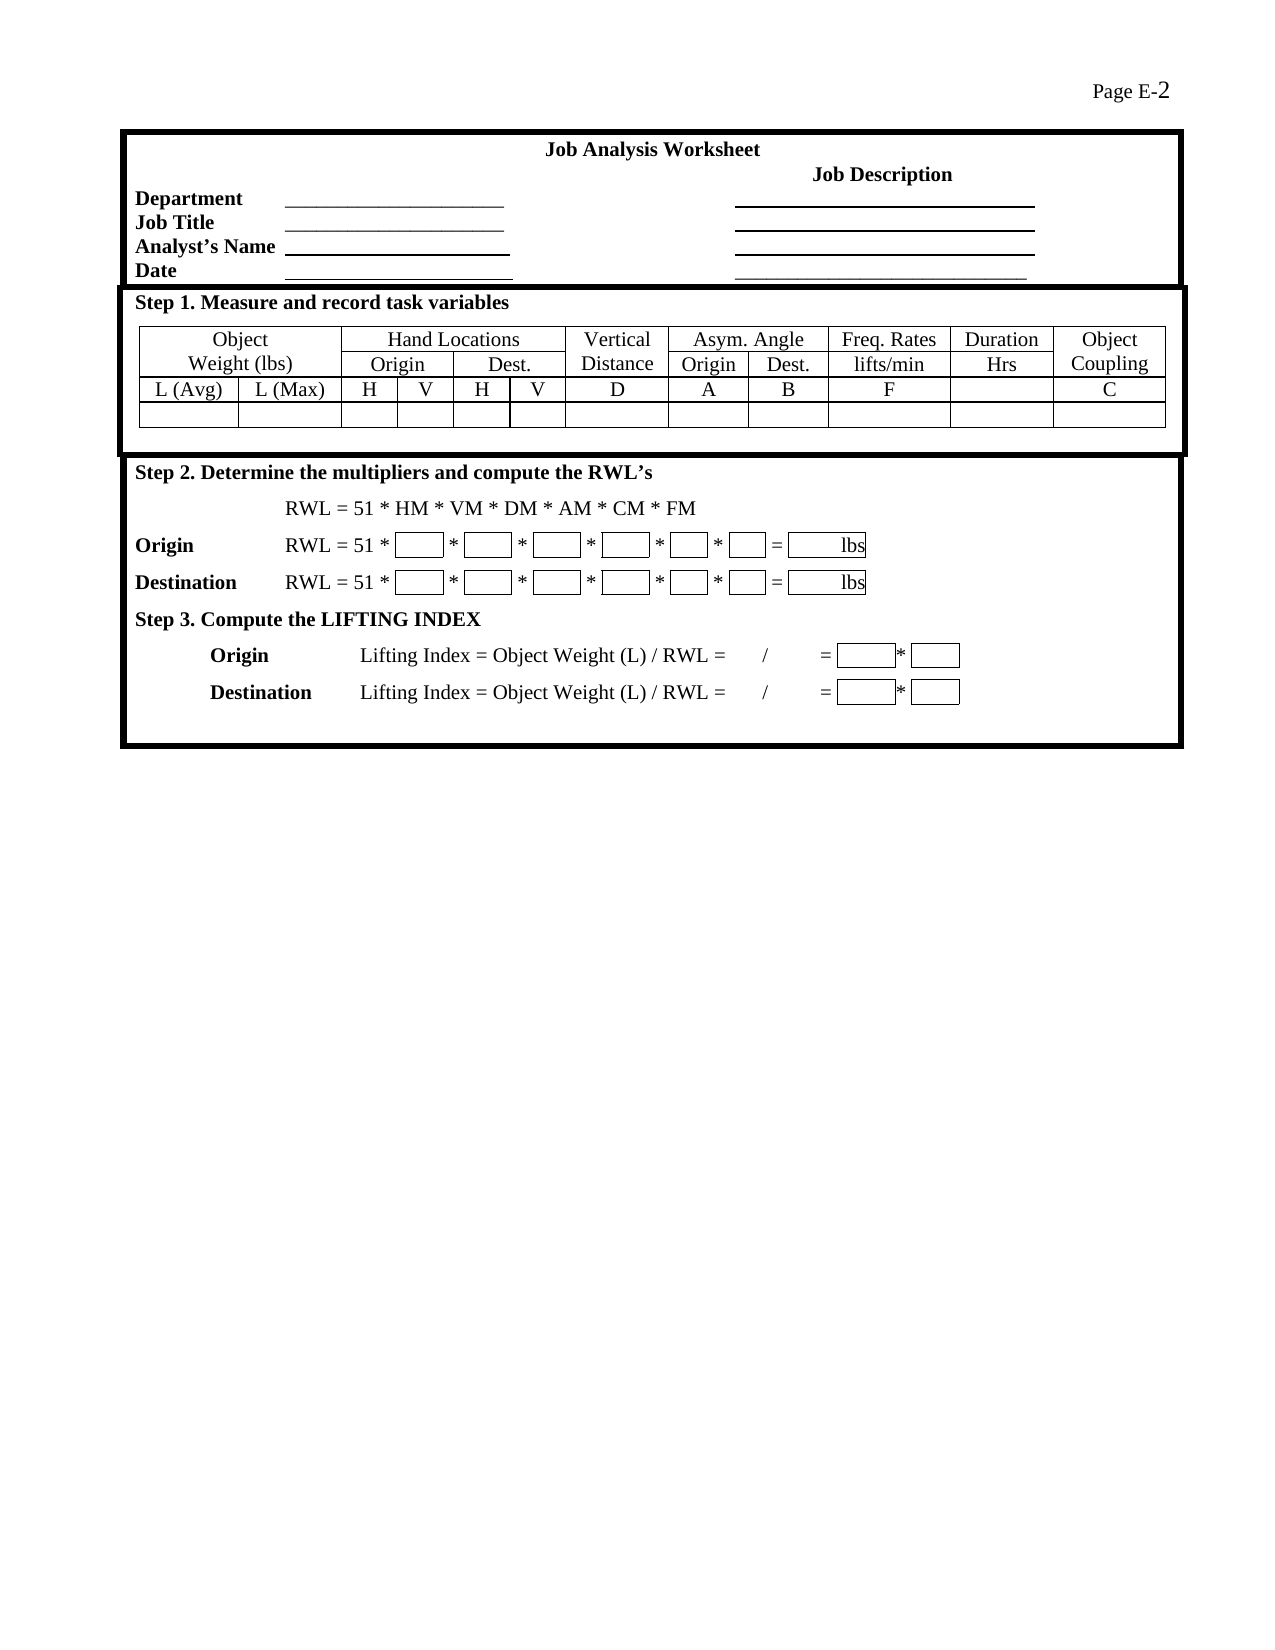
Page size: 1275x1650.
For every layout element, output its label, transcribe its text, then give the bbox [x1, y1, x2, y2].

text Date ____________________________ [127, 249, 1178, 284]
table_header Vertical Distance [566, 327, 668, 376]
text Destination RWL = 51 * * * * * * = lbs [127, 561, 1178, 595]
table_cell B [749, 378, 828, 401]
table_cell H [342, 378, 397, 401]
table_cell V [511, 378, 565, 401]
table_cell [1054, 403, 1165, 427]
text Step 2. Determine the multipliers and compute the RWL’s [127, 458, 1178, 484]
table_header Asym. Angle [669, 327, 828, 351]
table_cell [511, 403, 565, 427]
table_cell A [669, 378, 748, 401]
table_cell Dest. [454, 352, 565, 376]
table_cell [140, 403, 238, 427]
table_cell Origin [669, 352, 748, 376]
table_header Object Coupling [1054, 327, 1165, 376]
text Step 3. Compute the LIFTING INDEX [127, 597, 1178, 631]
table_header Freq. Rates [829, 327, 950, 351]
table_cell [342, 403, 397, 427]
text Step 1. Measure and record task variables [135, 290, 1170, 314]
text RWL = 51 * HM * VM * DM * AM * CM * FM [127, 488, 1178, 520]
table_cell [454, 403, 509, 427]
table_cell [829, 403, 950, 427]
table_cell L (Avg) [140, 378, 238, 401]
table_cell C [1054, 378, 1165, 401]
text Job Analysis Worksheet [127, 135, 1178, 161]
text Analyst’s Name [135, 234, 1170, 249]
table_header Duration [951, 327, 1053, 351]
table_cell V [398, 378, 453, 401]
text Origin RWL = 51 * * * * * * = lbs [127, 524, 1178, 557]
text Job Title _____________________ [135, 209, 1170, 234]
table_cell H [454, 378, 509, 401]
table_cell [566, 403, 668, 427]
table_cell [669, 403, 748, 427]
table_cell [239, 403, 341, 427]
table_cell [951, 403, 1053, 427]
table_header Hand Locations [342, 327, 565, 351]
text Department _____________________ [135, 186, 1170, 209]
table_cell D [566, 378, 668, 401]
table_cell [749, 403, 828, 427]
table_cell L (Max) [239, 378, 341, 401]
text Destination Lifting Index = Object Weight (L) / RWL = / = * [127, 669, 1178, 704]
text Origin Lifting Index = Object Weight (L) / RWL = / = * [127, 633, 1178, 667]
table_cell lifts/min [829, 352, 950, 376]
table_cell [398, 403, 453, 427]
table_cell Hrs [951, 352, 1053, 376]
table_cell Origin [342, 352, 453, 376]
table_cell [951, 378, 1053, 401]
text Job Description [135, 161, 1170, 186]
table_header Object Weight (lbs) [140, 327, 341, 376]
table_cell Dest. [749, 352, 828, 376]
table_cell F [829, 378, 950, 401]
